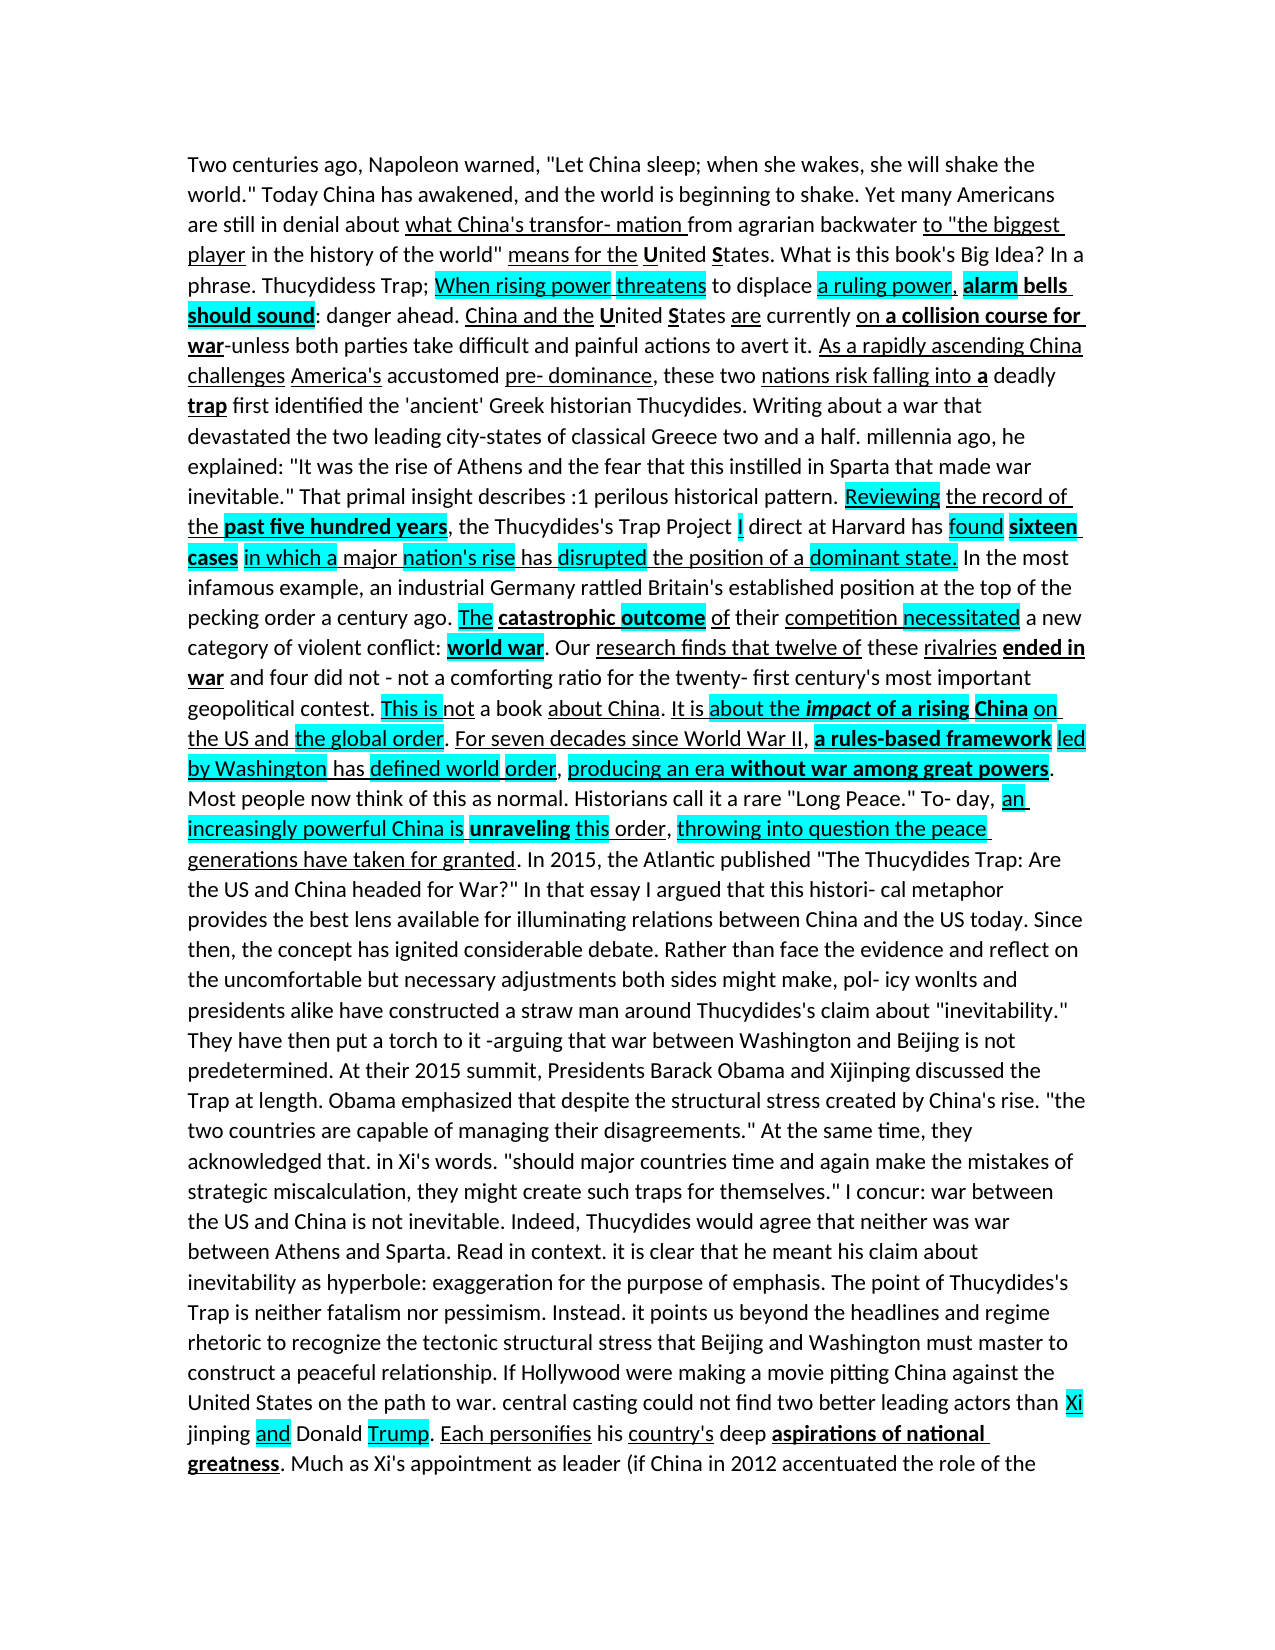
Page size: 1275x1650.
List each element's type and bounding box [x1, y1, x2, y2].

text [187, 150, 1087, 1477]
